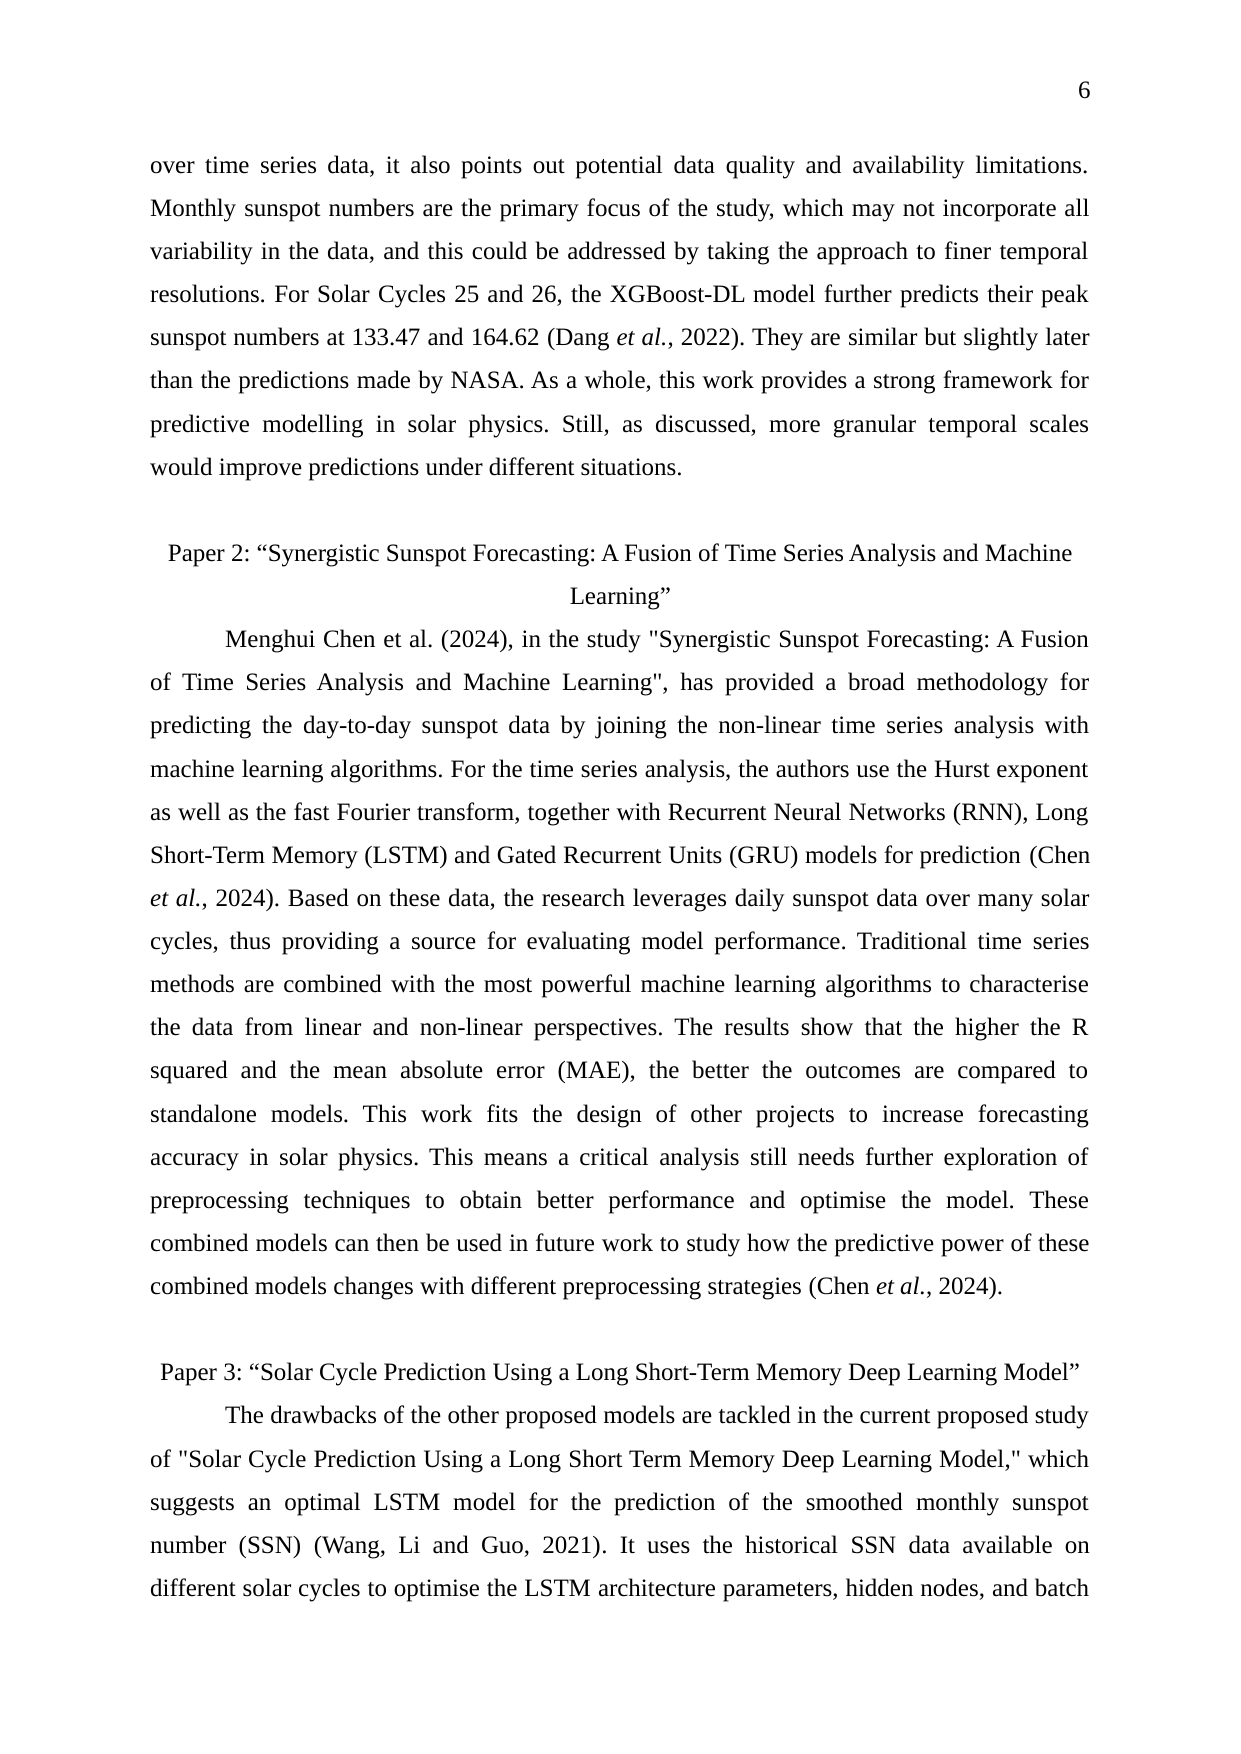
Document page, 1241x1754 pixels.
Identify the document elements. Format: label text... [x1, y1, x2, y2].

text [150, 150, 1090, 481]
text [150, 1401, 1090, 1602]
text Menghui Chen et al. (2024), in the study "Synergistic Sunspot Forecasting: A Fusion of Time Series Analysis and Machine Learning", has provided a broad methodology for predicting the day-to-day sunspot data by joining the non-linear time series analysis with machine learning algorithms. For the time series analysis, the authors use the Hurst exponent as well as the fast Fourier transform, together with Recurrent Neural Networks (RNN), Long Short-Term Memory (LSTM) and Gated Recurrent Units (GRU) models for prediction (Chen et al., 2024). Based on these data, the research leverages daily sunspot data over many solar cycles, thus providing a source for evaluating model performance. Traditional time series methods are combined with the most powerful machine learning algorithms to characterise the data from linear and non-linear perspectives. The results show that the higher the R squared and the mean absolute error (MAE), the better the outcomes are compared to standalone models. This work fits the design of other projects to increase forecasting accuracy in solar physics. This means a critical analysis still needs further exploration of preprocessing techniques to obtain better performance and optimise the model. These combined models can then be used in future work to study how the predictive power of these combined models changes with different preprocessing strategies (Chen et al., 2024). [150, 624, 1090, 1300]
subtitle Paper 3: “Solar Cycle Prediction Using a Long Short-Term Memory Deep Learning Model” [150, 1357, 1090, 1386]
subtitle Paper 2: “Synergistic Sunspot Forecasting: A Fusion of Time Series Analysis and Machine Learning” [150, 538, 1090, 610]
